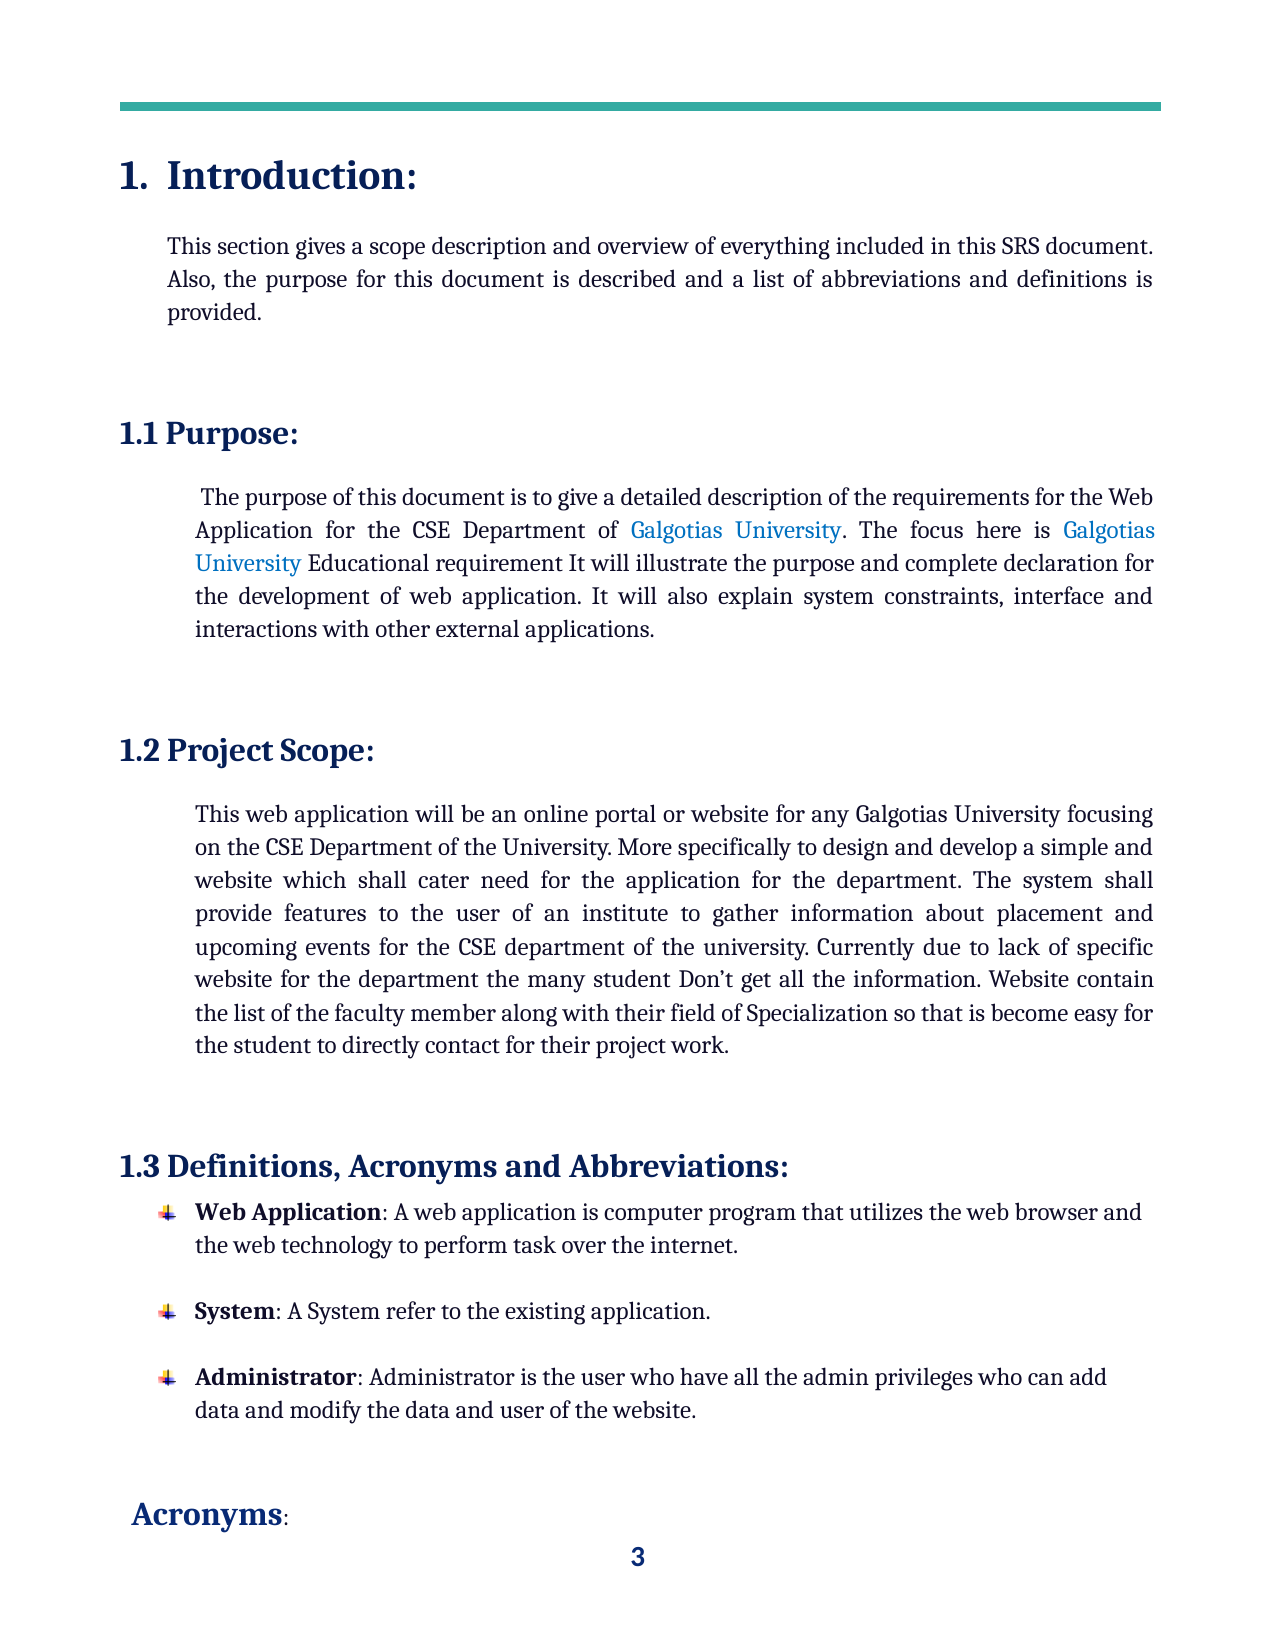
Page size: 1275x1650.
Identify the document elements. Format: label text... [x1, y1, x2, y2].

list Administrator: Administrator is the user who have all the admin privileges who can add data and modify the data and user of the website. [157, 1363, 1155, 1425]
subtitle This web application will be an online portal or website for any Galgotias University focusing on the CSE Department of the University. More specifically to design and develop a simple and website which shall cater need for the application for the department. The system shall provide features to the user of an institute to gather information about placement and upcoming events for the CSE department of the university. Currently due to lack of specific website for the department the many student Don’t get all the information. Website contain the list of the faculty member along with their field of Specialization so that is become easy for the student to directly contact for their project work. [195, 800, 1155, 1060]
list Web Application: A web application is computer program that utilizes the web browser and the web technology to perform task over the internet. [157, 1198, 1155, 1259]
picture [158, 1302, 176, 1320]
subtitle 1.3 Definitions, Acronyms and Abbreviations: [120, 1147, 1155, 1186]
subtitle This section gives a scope description and overview of everything included in this SRS document. Also, the purpose for this document is described and a list of abbreviations and definitions is provided. [167, 232, 1155, 327]
subtitle Introduction: [120, 152, 1155, 200]
subtitle The purpose of this document is to give a detailed description of the requirements for the Web Application for the CSE Department of Galgotias University. The focus here is Galgotias University Educational requirement It will illustrate the purpose and complete declaration for the development of web application. It will also explain system constraints, interface and interactions with other external applications. [195, 483, 1155, 644]
text Acronyms: [120, 1495, 1155, 1533]
picture [158, 1203, 176, 1221]
subtitle 1.1 Purpose: [120, 414, 1155, 452]
subtitle 1.2 Project Scope: [120, 731, 1155, 769]
picture [158, 1368, 176, 1386]
list System: A System refer to the existing application. [157, 1297, 1155, 1326]
